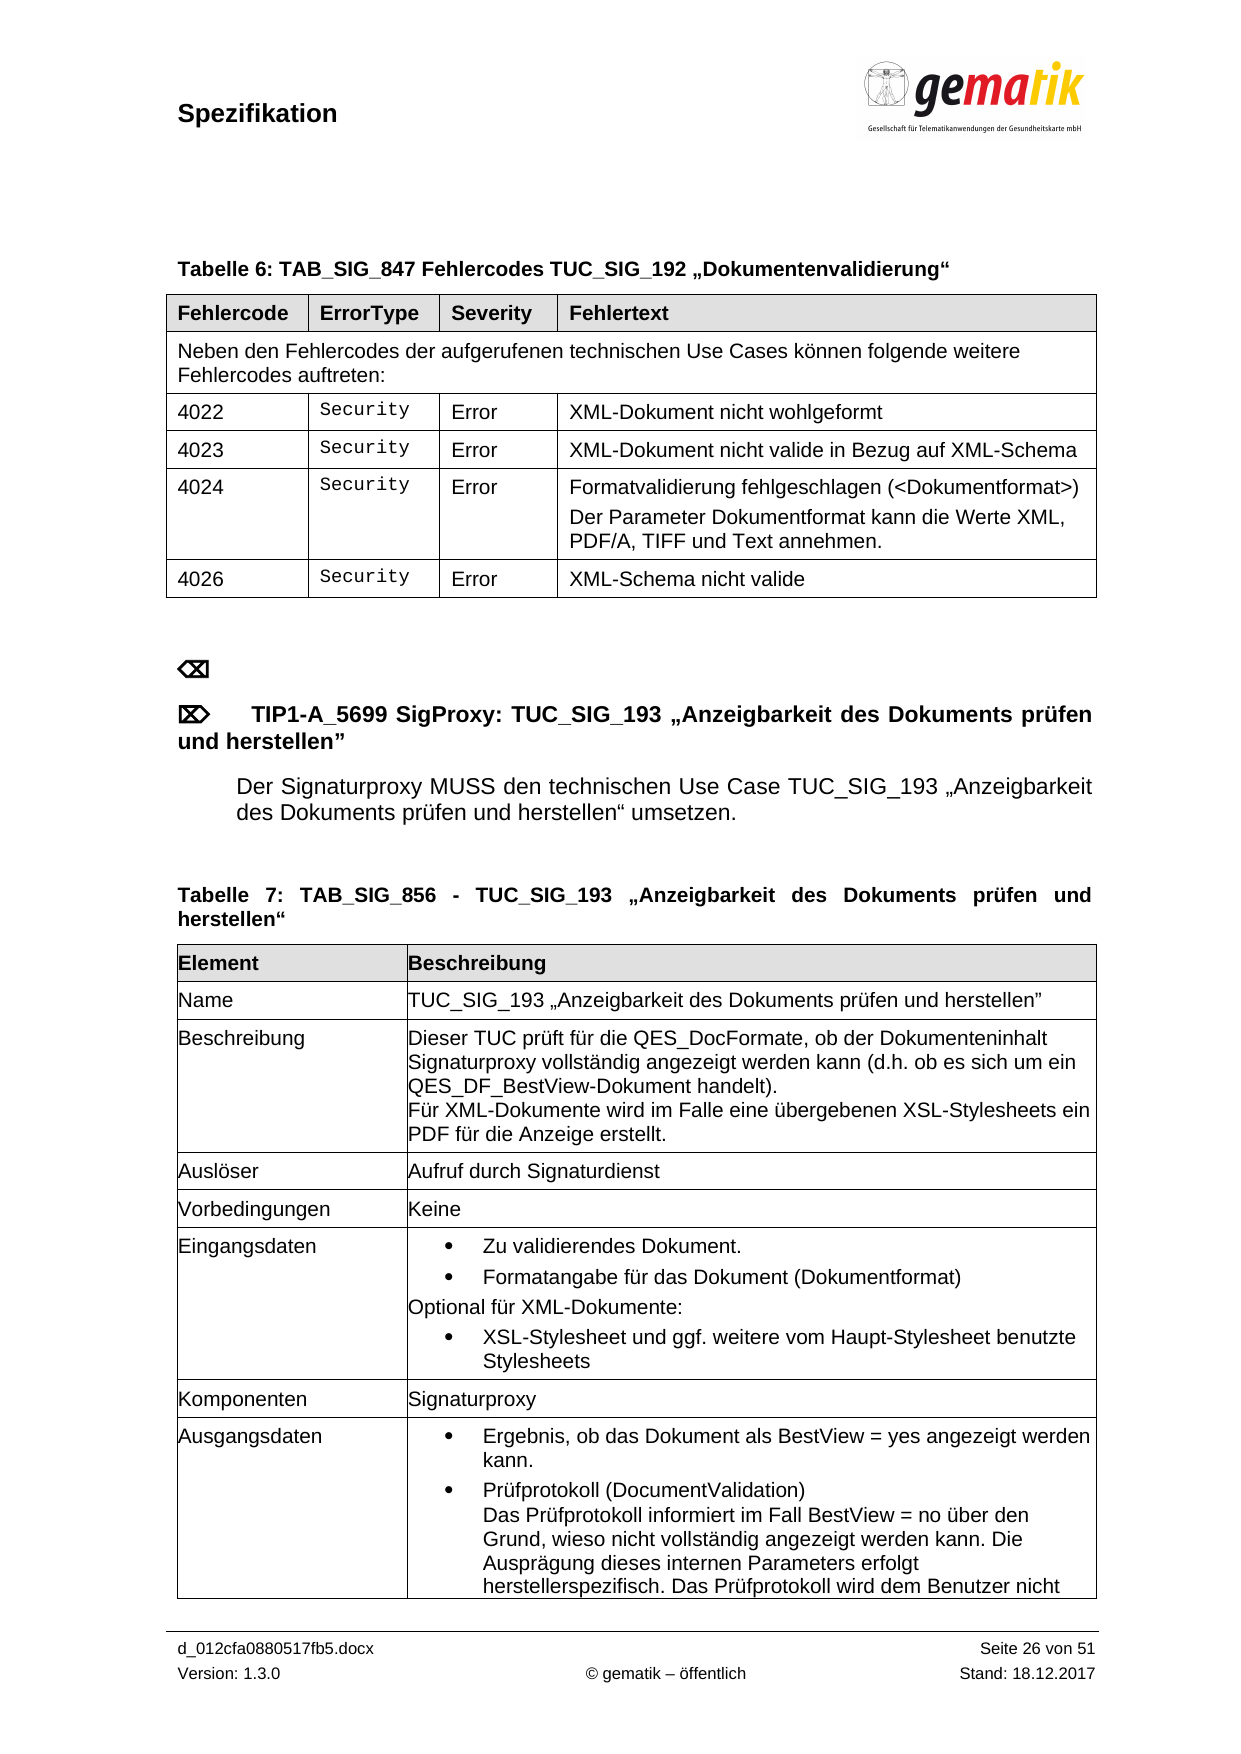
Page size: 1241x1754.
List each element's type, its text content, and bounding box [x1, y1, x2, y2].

table_cell Error [440, 431, 557, 468]
table_cell 4024 [167, 469, 308, 559]
text Tabelle 6: TAB_SIG_847 Fehlercodes TUC_SIG_192 „Dokumentenvalidierung“ [177, 257, 1092, 281]
table_cell Signaturproxy [408, 1380, 1096, 1417]
table_cell Security [309, 469, 439, 559]
table_cell Aufruf durch Signaturdienst [408, 1153, 1096, 1189]
table_cell Error [440, 560, 557, 597]
table_cell 4022 [167, 394, 308, 430]
table_cell Auslöser [178, 1153, 407, 1189]
table_cell XML-Dokument nicht wohlgeformt [558, 394, 1096, 430]
text Der Signaturproxy MUSS den technischen Use Case TUC_SIG_193 „Anzeigbarkeit des Dokuments prüfen und herstellen“ umsetzen. [236, 773, 1092, 826]
table_cell Keine [408, 1190, 1096, 1227]
picture [855, 56, 1087, 142]
table_cell XML-Schema nicht valide [558, 560, 1096, 597]
table_header Fehlertext [558, 295, 1096, 331]
table_header Fehlercode [167, 295, 308, 331]
table_cell Dieser TUC prüft für die QES_DocFormate, ob der Dokumenteninhalt Signaturproxy vollständig angezeigt werden kann (d.h. ob es sich um ein QES_DF_BestView-Dokument handelt). Für XML-Dokumente wird im Falle eine übergebenen XSL-Stylesheets ein PDF für die Anzeige erstellt. [408, 1020, 1096, 1152]
table_header Beschreibung [408, 945, 1096, 981]
text Tabelle 7: TAB_SIG_856 - TUC_SIG_193 „Anzeigbarkeit des Dokuments prüfen und herstellen“ [177, 883, 1092, 931]
table_cell Zu validierendes Dokument. Formatangabe für das Dokument (Dokumentformat) Optional für XML-Dokumente: XSL-Stylesheet und ggf. weitere vom Haupt-Stylesheet benutzte Stylesheets [408, 1228, 1096, 1379]
table_header ErrorType [309, 295, 439, 331]
table_cell Formatvalidierung fehlgeschlagen (<Dokumentformat>) Der Parameter Dokumentformat kann die Werte XML, PDF/A, TIFF und Text annehmen. [558, 469, 1096, 559]
table_cell Eingangsdaten [178, 1228, 407, 1379]
table_cell Security [309, 394, 439, 430]
text TIP1-A_5699 SigProxy: TUC_SIG_193 „Anzeigbarkeit des Dokuments prüfen und herstellen” [177, 701, 1092, 754]
table_cell Security [309, 560, 439, 597]
table_header Severity [440, 295, 557, 331]
table_cell Neben den Fehlercodes der aufgerufenen technischen Use Cases können folgende weitere Fehlercodes auftreten: [167, 332, 1096, 393]
table_cell Error [440, 394, 557, 430]
table_cell 4026 [167, 560, 308, 597]
table_cell Name [178, 982, 407, 1018]
table_cell Beschreibung [178, 1020, 407, 1152]
table_cell Error [440, 469, 557, 559]
table_cell Komponenten [178, 1380, 407, 1417]
table_cell Ausgangsdaten [178, 1418, 407, 1598]
table_cell TUC_SIG_193 „Anzeigbarkeit des Dokuments prüfen und herstellen” [408, 982, 1096, 1018]
table_cell Security [309, 431, 439, 468]
table_cell 4023 [167, 431, 308, 468]
table_header Element [178, 945, 407, 981]
table_cell XML-Dokument nicht valide in Bezug auf XML-Schema [558, 431, 1096, 468]
table_cell Vorbedingungen [178, 1190, 407, 1227]
